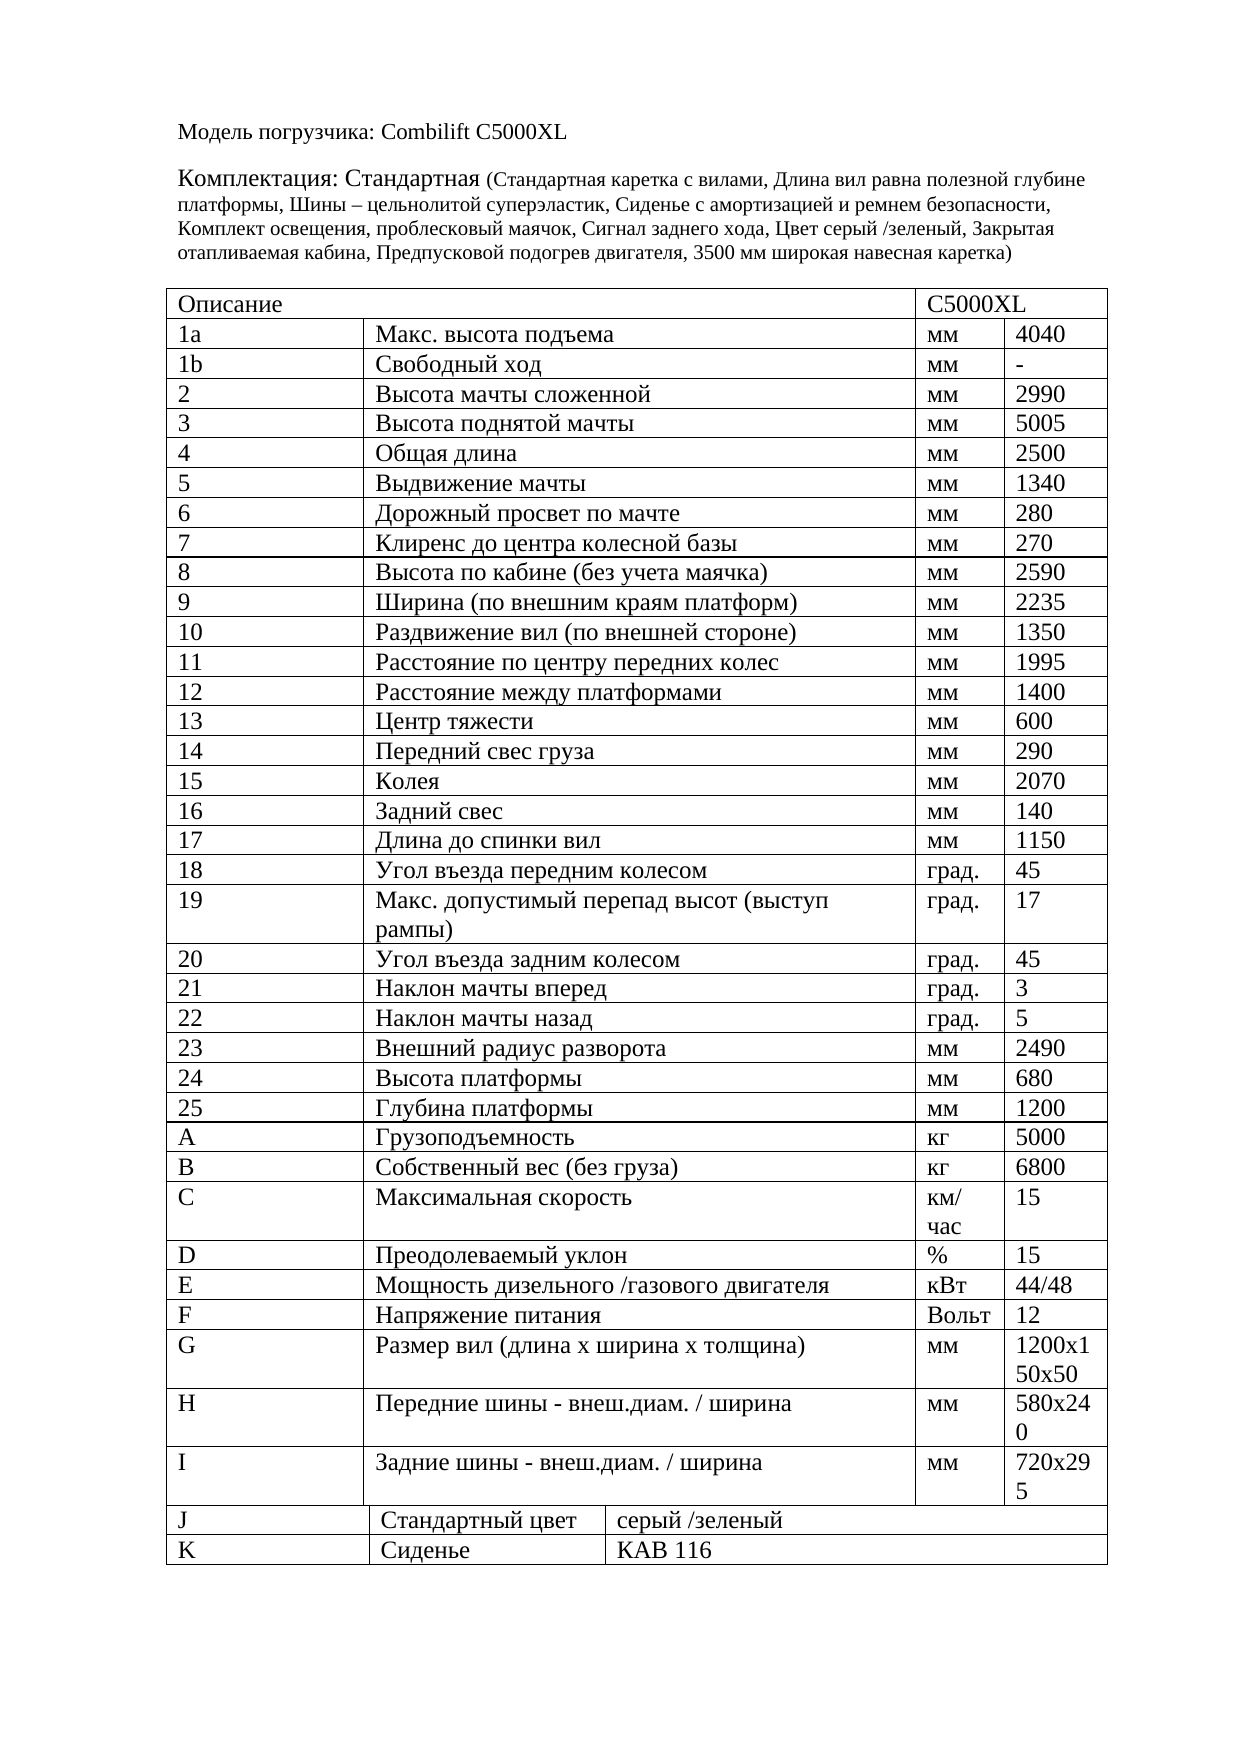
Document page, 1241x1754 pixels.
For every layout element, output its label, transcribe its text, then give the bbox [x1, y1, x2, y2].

table_cell град. [916, 944, 1004, 972]
table_cell Макс. допустимый перепад высот (выступ рампы) [364, 885, 915, 943]
table_cell 22 [167, 1003, 363, 1032]
table_cell мм [916, 438, 1004, 467]
table_cell Задний свес [364, 796, 915, 824]
table_cell 2235 [1005, 587, 1107, 616]
table_cell Стандартный цвет [370, 1506, 605, 1534]
table_cell 1200x150x50 [1005, 1330, 1107, 1387]
table_cell кг [916, 1123, 1004, 1151]
table_cell B [167, 1152, 363, 1181]
table_cell 2590 [1005, 558, 1107, 586]
table_cell Мощность дизельного /газового двигателя [364, 1270, 915, 1299]
table_cell Напряжение питания [364, 1300, 915, 1329]
table_cell Выдвижение мачты [364, 468, 915, 497]
table_cell Наклон мачты назад [364, 1003, 915, 1032]
table_cell мм [916, 1063, 1004, 1092]
table_cell мм [916, 528, 1004, 556]
table_cell 1b [167, 349, 363, 378]
table_cell Передний свес груза [364, 736, 915, 765]
table_cell E [167, 1270, 363, 1299]
table_cell 6800 [1005, 1152, 1107, 1181]
table_cell 1a [167, 319, 363, 348]
table_cell 23 [167, 1033, 363, 1062]
table_cell Сиденье [370, 1535, 605, 1564]
table_cell 270 [1005, 528, 1107, 556]
table_cell Ширина (по внешним краям платформ) [364, 587, 915, 616]
table_cell 1350 [1005, 617, 1107, 646]
table_cell 2990 [1005, 379, 1107, 407]
table_cell C [167, 1182, 363, 1239]
table_cell Дорожный просвет по мачте [364, 498, 915, 527]
table_cell 21 [167, 974, 363, 1002]
text Комплектация: Стандартная (Стандартная каретка с вилами, Длина вил равна полезной глубине платформы, Шины – цельнолитой суперэластик, Сиденье с амортизацией и ремнем безопасности, [177, 163, 1152, 216]
table_cell 15 [167, 766, 363, 795]
table_cell Размер вил (длина х ширина х толщина) [364, 1330, 915, 1387]
table_header Описание [167, 289, 915, 318]
table_cell 280 [1005, 498, 1107, 527]
table_cell 15 [1005, 1182, 1107, 1239]
table_cell 5005 [1005, 409, 1107, 437]
table_cell 3 [1005, 974, 1107, 1002]
table_cell мм [916, 468, 1004, 497]
table_cell Задние шины - внеш.диам. / ширина [364, 1447, 915, 1504]
table_cell 15 [1005, 1241, 1107, 1269]
table_cell 1150 [1005, 826, 1107, 854]
table_cell H [167, 1389, 363, 1446]
table_cell мм [916, 736, 1004, 765]
table_cell - [1005, 349, 1107, 378]
table_cell км/час [916, 1182, 1004, 1239]
text Комплект освещения, проблесковый маячок, Сигнал заднего хода, Цвет серый /зеленый, Закрытая отапливаемая кабина, Предпусковой подогрев двигателя, 3500 мм широкая навесная каретка) [177, 216, 1152, 264]
table_cell 17 [1005, 885, 1107, 943]
table_cell 7 [167, 528, 363, 556]
table_cell 18 [167, 855, 363, 884]
table_cell 5 [1005, 1003, 1107, 1032]
table_cell мм [916, 349, 1004, 378]
table_cell Высота поднятой мачты [364, 409, 915, 437]
table_cell F [167, 1300, 363, 1329]
table_cell мм [916, 587, 1004, 616]
table_cell Собственный вес (без груза) [364, 1152, 915, 1181]
table_cell 1400 [1005, 677, 1107, 705]
table_cell 4040 [1005, 319, 1107, 348]
table_cell Максимальная скорость [364, 1182, 915, 1239]
text Модель погрузчика: Combilift C5000XL [177, 118, 1152, 144]
table_cell Макс. высота подъема [364, 319, 915, 348]
table_cell Высота платформы [364, 1063, 915, 1092]
table_cell J [167, 1506, 369, 1534]
table_cell 6 [167, 498, 363, 527]
table_cell мм [916, 1389, 1004, 1446]
table_cell Грузоподъемность [364, 1123, 915, 1151]
table_cell 290 [1005, 736, 1107, 765]
table_cell мм [916, 409, 1004, 437]
table_cell 20 [167, 944, 363, 972]
table_cell 45 [1005, 855, 1107, 884]
table_cell Центр тяжести [364, 706, 915, 735]
table_cell Передние шины - внеш.диам. / ширина [364, 1389, 915, 1446]
table_cell град. [916, 974, 1004, 1002]
table_cell I [167, 1447, 363, 1504]
table_cell G [167, 1330, 363, 1387]
table_cell Угол въезда передним колесом [364, 855, 915, 884]
table_cell мм [916, 1093, 1004, 1121]
table_cell 1340 [1005, 468, 1107, 497]
table_cell Высота по кабине (без учета маячка) [364, 558, 915, 586]
table_cell мм [916, 319, 1004, 348]
table_cell Глубина платформы [364, 1093, 915, 1121]
table_cell 2490 [1005, 1033, 1107, 1062]
table_cell Внешний радиус разворота [364, 1033, 915, 1062]
table_cell % [916, 1241, 1004, 1269]
table_cell Расстояние по центру передних колес [364, 647, 915, 676]
table_cell серый /зеленый [606, 1506, 1107, 1534]
table_cell 44/48 [1005, 1270, 1107, 1299]
table_cell мм [916, 498, 1004, 527]
table_cell 720х295 [1005, 1447, 1107, 1504]
table_cell 12 [167, 677, 363, 705]
table_cell Наклон мачты вперед [364, 974, 915, 1002]
table_cell 13 [167, 706, 363, 735]
table_cell 680 [1005, 1063, 1107, 1092]
table_cell мм [916, 617, 1004, 646]
table_cell Свободный ход [364, 349, 915, 378]
table_cell мм [916, 706, 1004, 735]
table_cell Угол въезда задним колесом [364, 944, 915, 972]
table_cell град. [916, 1003, 1004, 1032]
table_cell кг [916, 1152, 1004, 1181]
table_cell мм [916, 647, 1004, 676]
table_cell 17 [167, 826, 363, 854]
table_cell 140 [1005, 796, 1107, 824]
table_cell 1995 [1005, 647, 1107, 676]
table_cell 9 [167, 587, 363, 616]
table_cell 10 [167, 617, 363, 646]
table_cell D [167, 1241, 363, 1269]
table_cell Общая длина [364, 438, 915, 467]
table_cell мм [916, 796, 1004, 824]
table_cell КАВ 116 [606, 1535, 1107, 1564]
table_cell 580х240 [1005, 1389, 1107, 1446]
table_cell 3 [167, 409, 363, 437]
table_cell 2 [167, 379, 363, 407]
table_cell мм [916, 1447, 1004, 1504]
table_cell 25 [167, 1093, 363, 1121]
table_cell мм [916, 1033, 1004, 1062]
table_cell Клиренс до центра колесной базы [364, 528, 915, 556]
table_cell град. [916, 855, 1004, 884]
table_cell A [167, 1123, 363, 1151]
table_cell кВт [916, 1270, 1004, 1299]
table_cell Высота мачты сложенной [364, 379, 915, 407]
table_cell Преодолеваемый уклон [364, 1241, 915, 1269]
table_cell Раздвижение вил (по внешней стороне) [364, 617, 915, 646]
table_cell 12 [1005, 1300, 1107, 1329]
table_cell мм [916, 558, 1004, 586]
table_cell 16 [167, 796, 363, 824]
table_cell Вольт [916, 1300, 1004, 1329]
table_cell 45 [1005, 944, 1107, 972]
table_cell Длина до спинки вил [364, 826, 915, 854]
table_cell 4 [167, 438, 363, 467]
table_cell мм [916, 677, 1004, 705]
table_cell 14 [167, 736, 363, 765]
table_cell 19 [167, 885, 363, 943]
table_cell 24 [167, 1063, 363, 1092]
table_cell мм [916, 826, 1004, 854]
table_cell 600 [1005, 706, 1107, 735]
table_cell K [167, 1535, 369, 1564]
table_cell мм [916, 379, 1004, 407]
table_header С5000XL [916, 289, 1107, 318]
table_cell мм [916, 1330, 1004, 1387]
table_cell 2500 [1005, 438, 1107, 467]
table_cell 8 [167, 558, 363, 586]
table_cell 5 [167, 468, 363, 497]
table_cell 2070 [1005, 766, 1107, 795]
table_cell 5000 [1005, 1123, 1107, 1151]
table_cell 11 [167, 647, 363, 676]
table_cell мм [916, 766, 1004, 795]
table_cell Расстояние между платформами [364, 677, 915, 705]
table_cell 1200 [1005, 1093, 1107, 1121]
table_cell град. [916, 885, 1004, 943]
table_cell Колея [364, 766, 915, 795]
